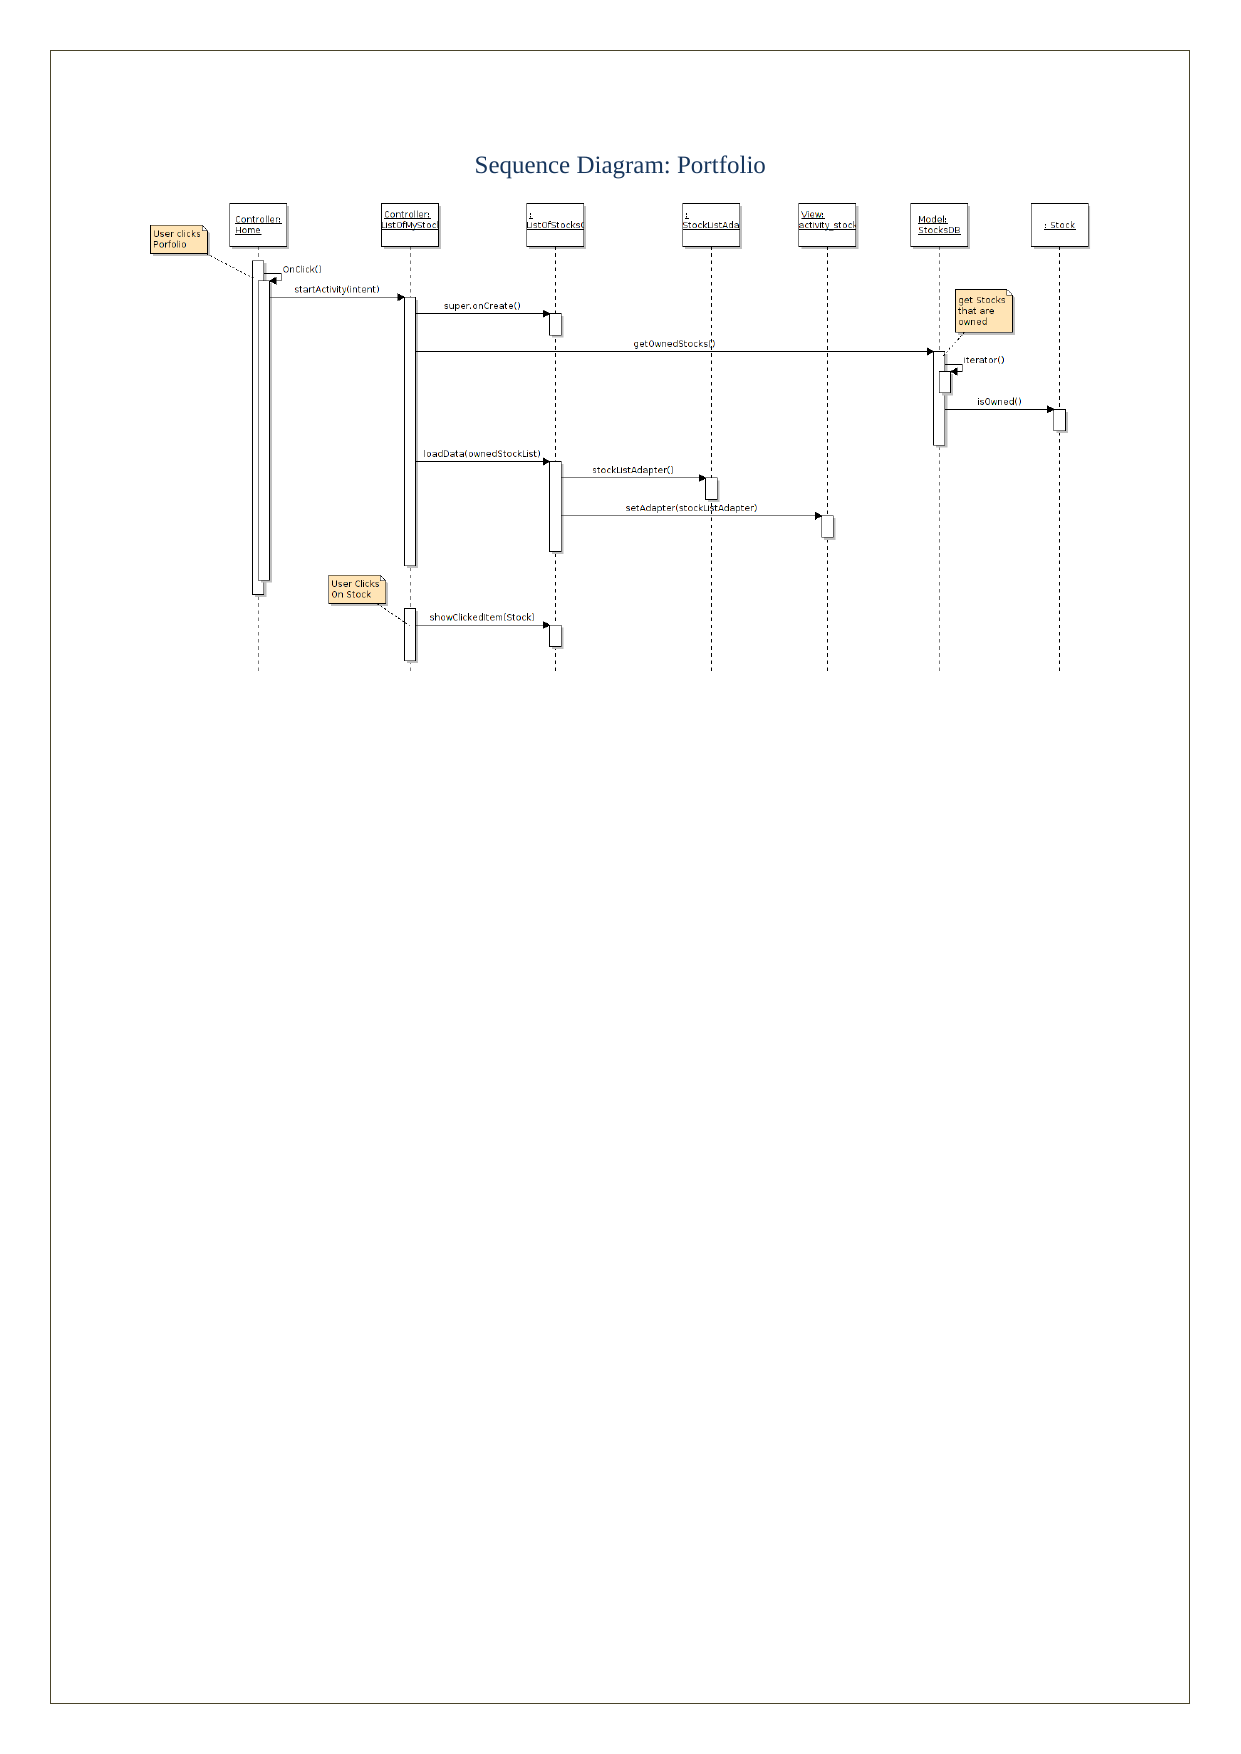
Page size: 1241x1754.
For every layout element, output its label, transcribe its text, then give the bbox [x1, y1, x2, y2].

text Sequence Diagram: Portfolio [150, 150, 1090, 179]
picture [150, 203, 1091, 678]
